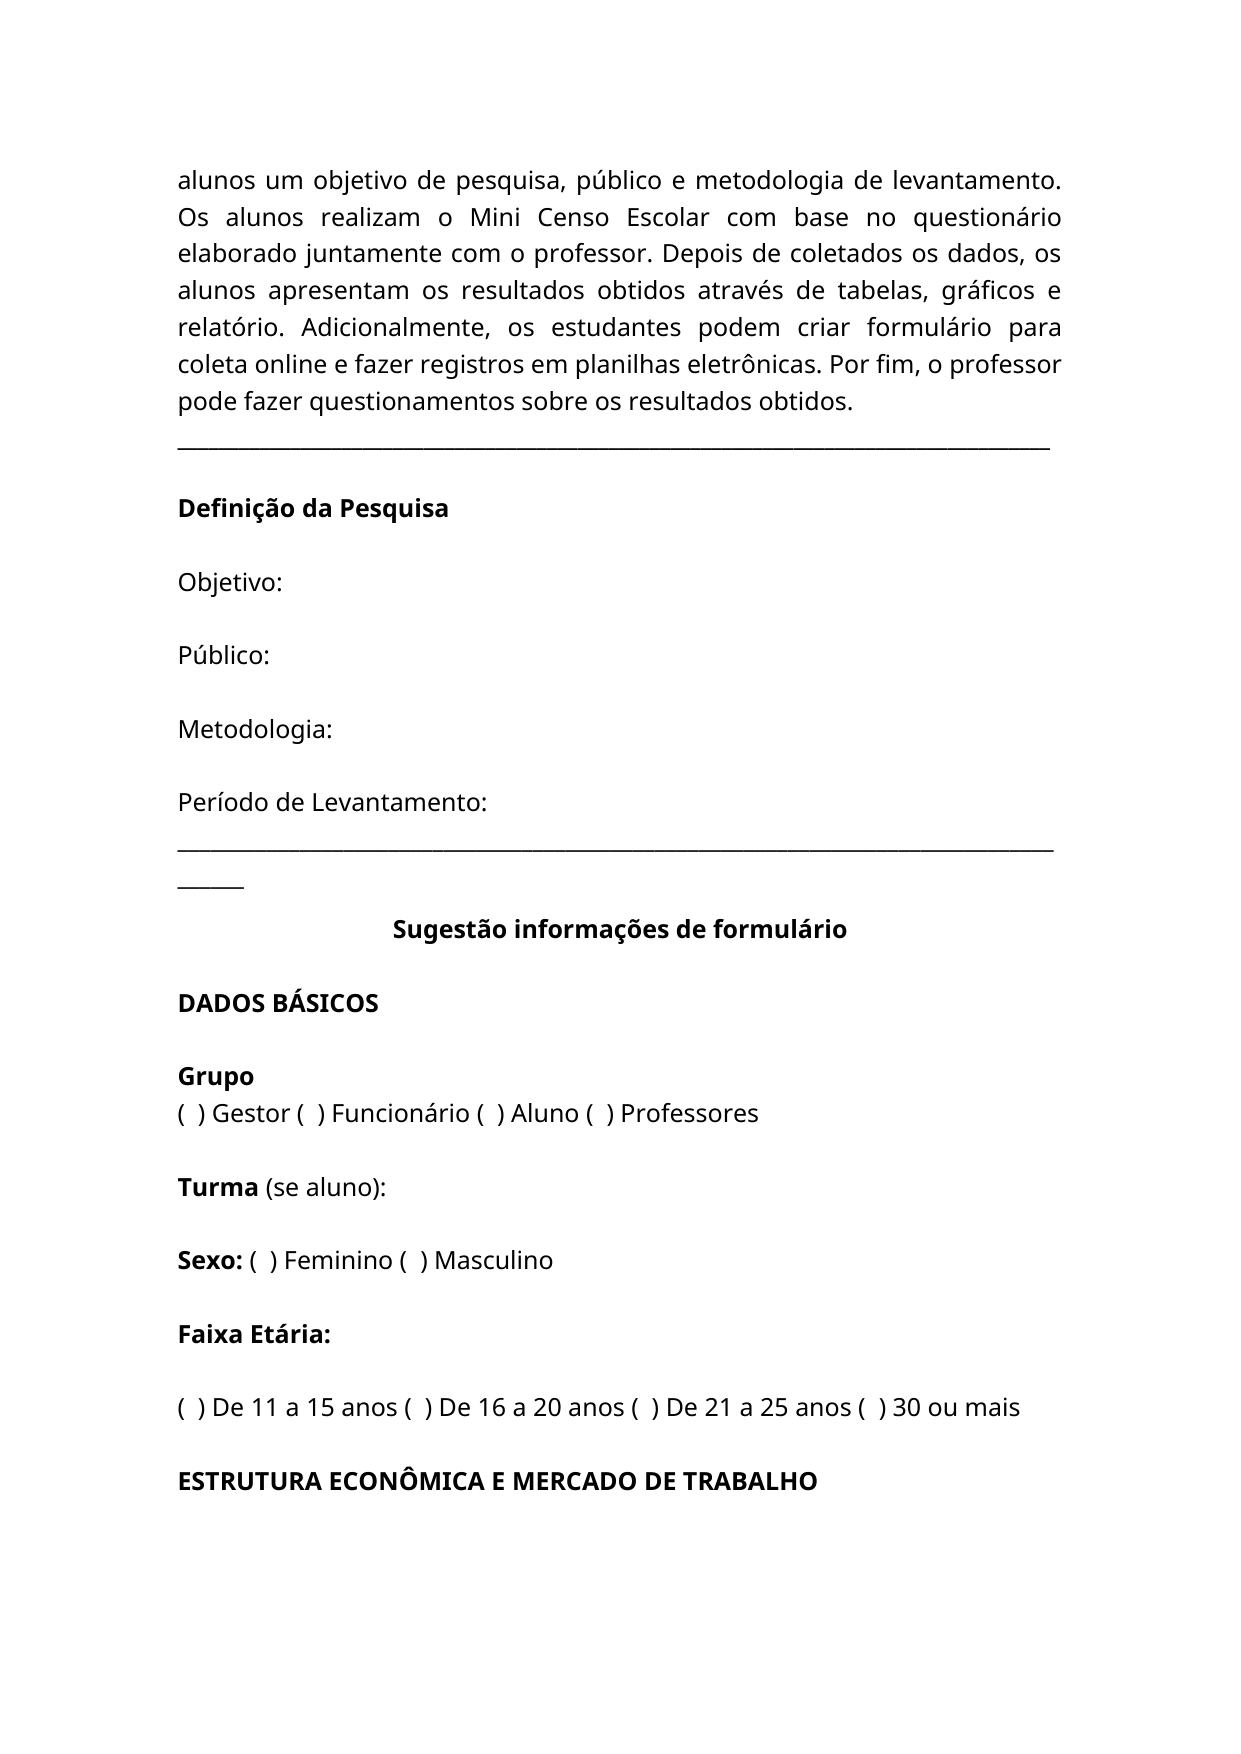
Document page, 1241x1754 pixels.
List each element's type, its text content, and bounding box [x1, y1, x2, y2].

text Período de Levantamento: [177, 785, 1063, 819]
text _____________________________________________________________________________________ [177, 822, 1063, 892]
text Sugestão informações de formulário [177, 912, 1063, 946]
text ( ) De 11 a 15 anos ( ) De 16 a 20 anos ( ) De 21 a 25 anos ( ) 30 ou mais [177, 1390, 1063, 1424]
text Definição da Pesquisa [177, 491, 1063, 525]
text Grupo [177, 1059, 1063, 1093]
text Metodologia: [177, 711, 1063, 745]
text Objetivo: [177, 564, 1063, 598]
text ESTRUTURA ECONÔMICA E MERCADO DE TRABALHO [177, 1463, 1063, 1497]
text _____________________________________________________________________________________ [177, 420, 1063, 454]
text ( ) Gestor ( ) Funcionário ( ) Aluno ( ) Professores [177, 1096, 1063, 1130]
text Faixa Etária: [177, 1316, 1063, 1350]
text Turma (se aluno): [177, 1169, 1063, 1203]
text DADOS BÁSICOS [177, 985, 1063, 1019]
text Sexo: ( ) Feminino ( ) Masculino [177, 1243, 1063, 1277]
text Público: [177, 638, 1063, 672]
